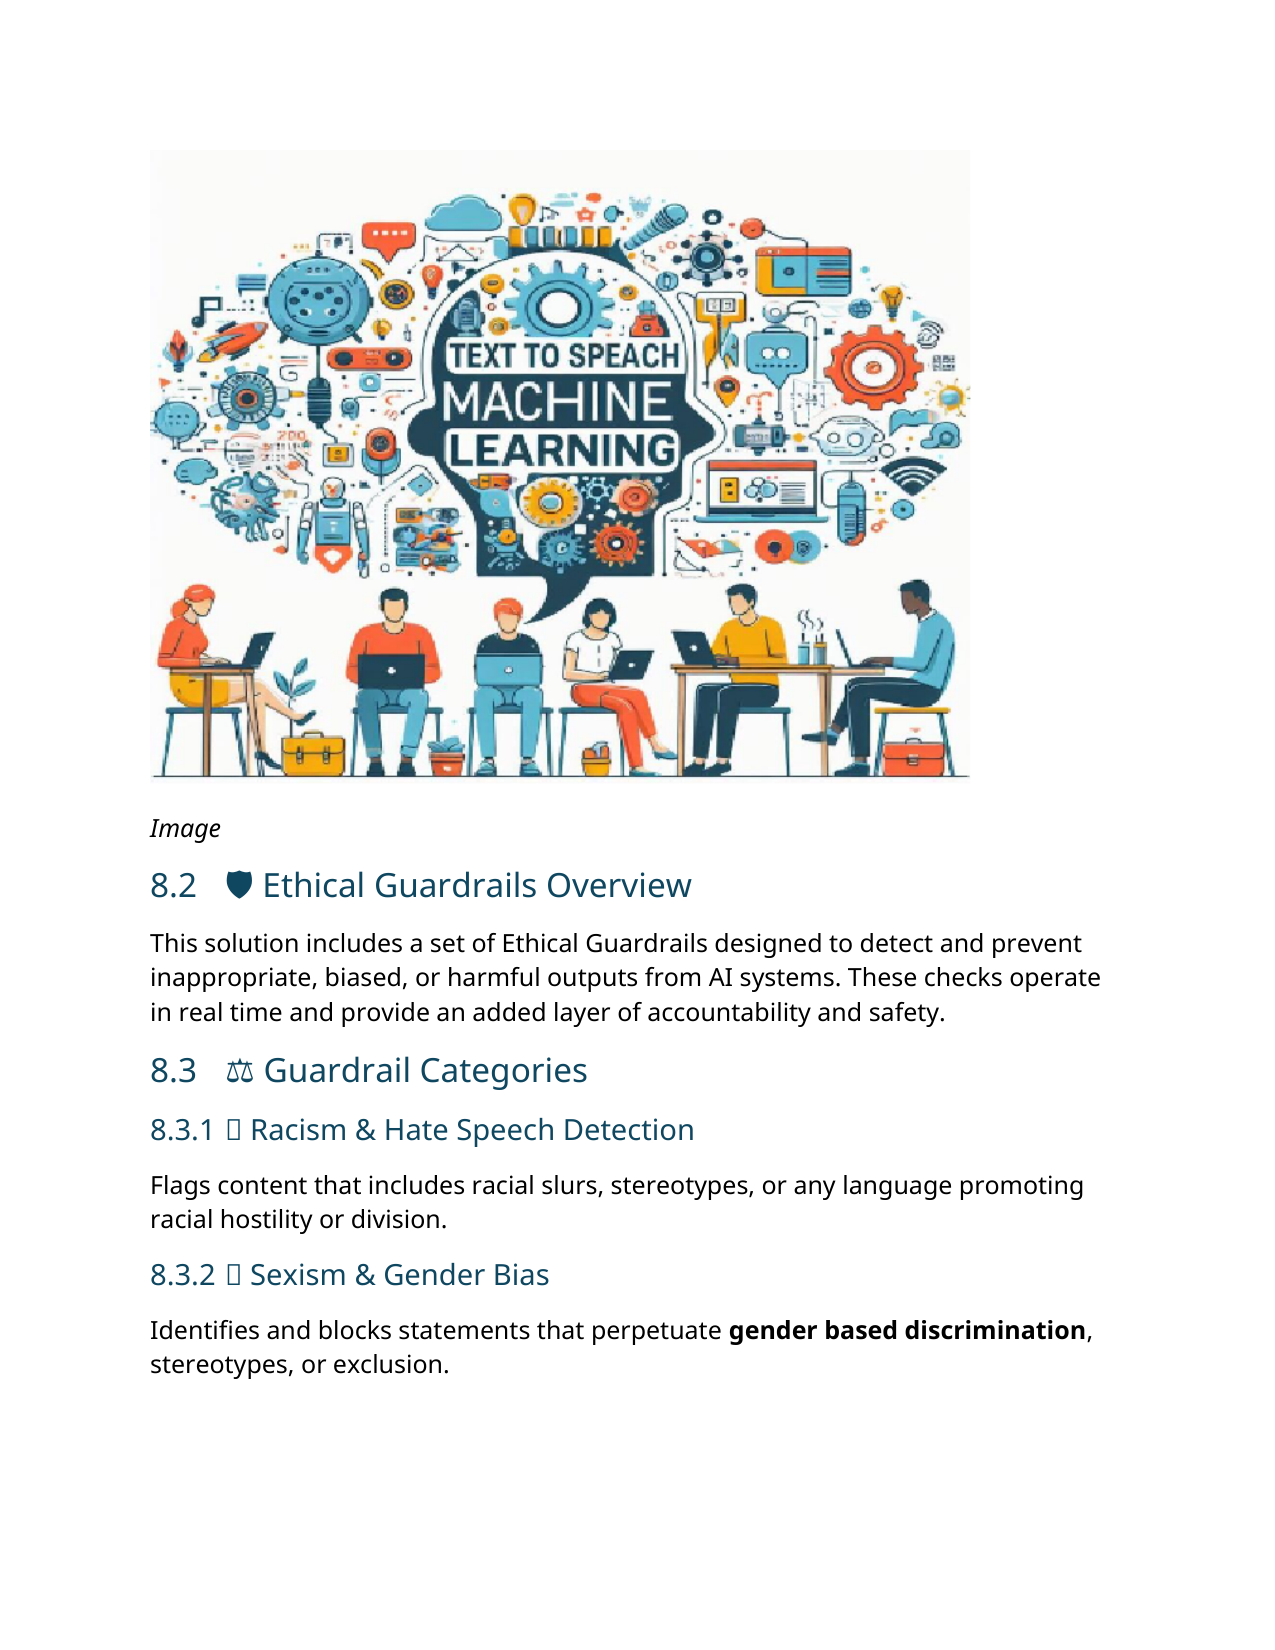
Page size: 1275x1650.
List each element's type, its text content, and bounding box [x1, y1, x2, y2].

subtitle 8.2 🛡️ Ethical Guardrails Overview [150, 862, 1125, 907]
subtitle 8.3 ⚖️ Guardrail Categories [150, 1047, 1125, 1092]
text This solution includes a set of Ethical Guardrails designed to detect and prevent inappropriate, biased, or harmful outputs from AI systems. These checks operate in real time and provide an added layer of accountability and safety. [150, 926, 1125, 1028]
text Identifies and blocks statements that perpetuate gender based discrimination, stereotypes, or exclusion. [150, 1313, 1125, 1381]
subtitle 8.3.2 🛑 Sexism & Gender Bias [150, 1254, 1125, 1294]
picture [150, 150, 971, 791]
subtitle 8.3.1 🛑 Racism & Hate Speech Detection [150, 1109, 1125, 1149]
text Flags content that includes racial slurs, stereotypes, or any language promoting racial hostility or division. [150, 1167, 1125, 1236]
text Image [150, 811, 1125, 845]
